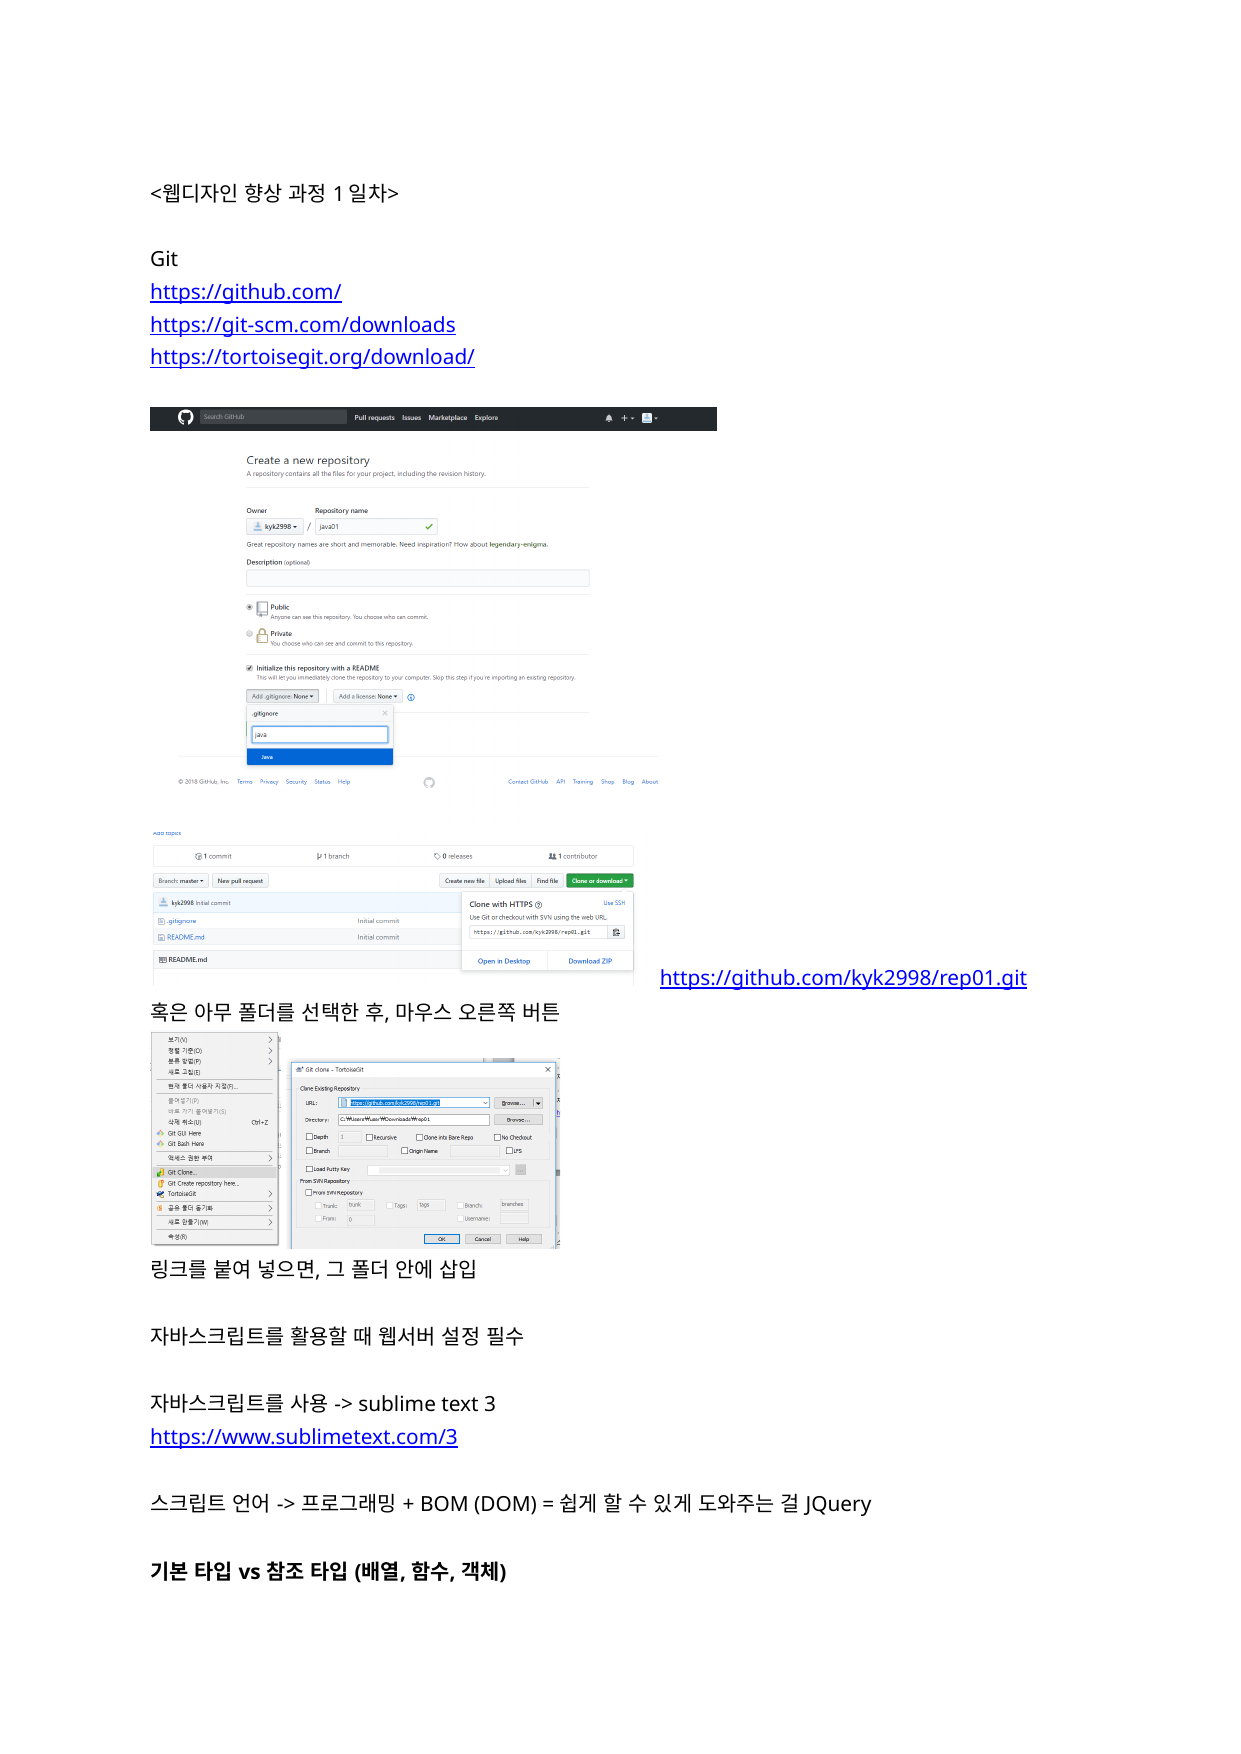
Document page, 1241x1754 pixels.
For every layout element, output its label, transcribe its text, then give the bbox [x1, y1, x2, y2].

picture [286, 1058, 561, 1249]
picture [150, 1030, 281, 1249]
text 기본 타입 vs 참조 타입 (배열, 함수, 객체) [150, 1555, 1090, 1585]
text 혹은 아무 폴더를 선택한 후, 마우스 오른쪽 버튼 [150, 996, 1090, 1026]
text 자바스크립트를 사용 -> sublime text 3 [150, 1387, 1090, 1418]
text 스크립트 언어 -> 프로그래밍 + BOM (DOM) = 쉽게 할 수 있게 도와주는 걸 JQuery [150, 1487, 1090, 1518]
text https://github.com/ [150, 277, 1090, 306]
text 링크를 붙여 넣으면, 그 폴더 안에 삽입 [150, 1253, 1090, 1283]
text 자바스크립트를 활용할 때 웹서버 설정 필수 [150, 1320, 1090, 1350]
text <웹디자인 향상 과정 1일차> [150, 177, 1090, 207]
text https://www.sublimetext.com/3 [150, 1422, 1090, 1451]
text Git [150, 244, 1090, 273]
text https://git-scm.com/downloads [150, 310, 1090, 338]
picture [150, 407, 717, 828]
text https://tortoisegit.org/download/ [150, 342, 1090, 371]
picture [150, 832, 654, 986]
